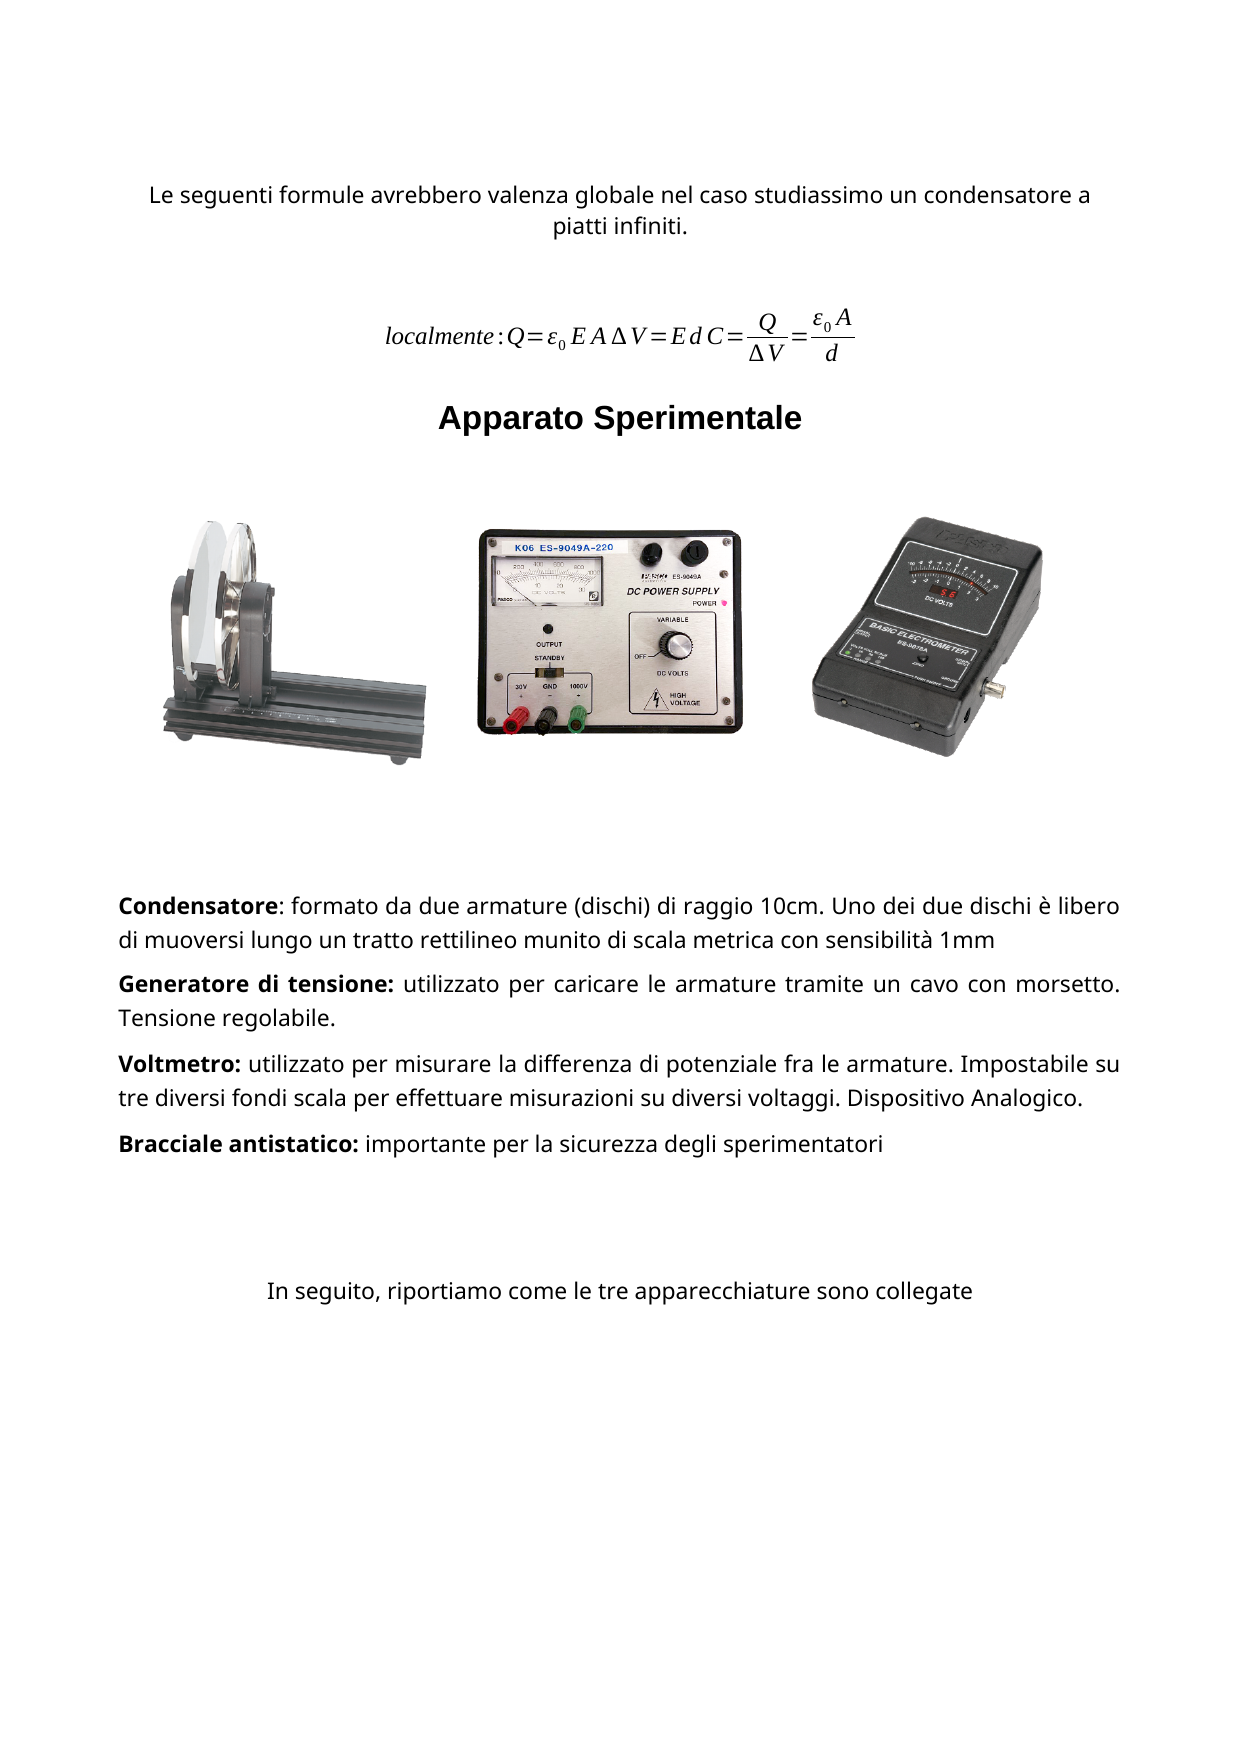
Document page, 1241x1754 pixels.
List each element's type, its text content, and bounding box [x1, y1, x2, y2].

text In seguito, riportiamo come le tre apparecchiature sono collegate [118, 1275, 1122, 1306]
text Bracciale antistatico: importante per la sicurezza degli sperimentatori [118, 1128, 1122, 1159]
text Condensatore: formato da due armature (dischi) di raggio 10cm. Uno dei due dischi è libero di muoversi lungo un tratto rettilineo munito di scala metrica con sensibilità 1mm [118, 890, 1122, 956]
picture [140, 456, 1101, 799]
text Generatore di tensione: utilizzato per caricare le armature tramite un cavo con morsetto. Tensione regolabile. [118, 968, 1122, 1033]
text Apparato Sperimentale [118, 398, 1122, 436]
text Voltmetro: utilizzato per misurare la differenza di potenziale fra le armature. Impostabile su tre diversi fondi scala per effettuare misurazioni su diversi voltaggi. Dispositivo Analogico. [118, 1048, 1122, 1113]
text Le seguenti formule avrebbero valenza globale nel caso studiassimo un condensatore a piatti infiniti. [118, 179, 1122, 241]
